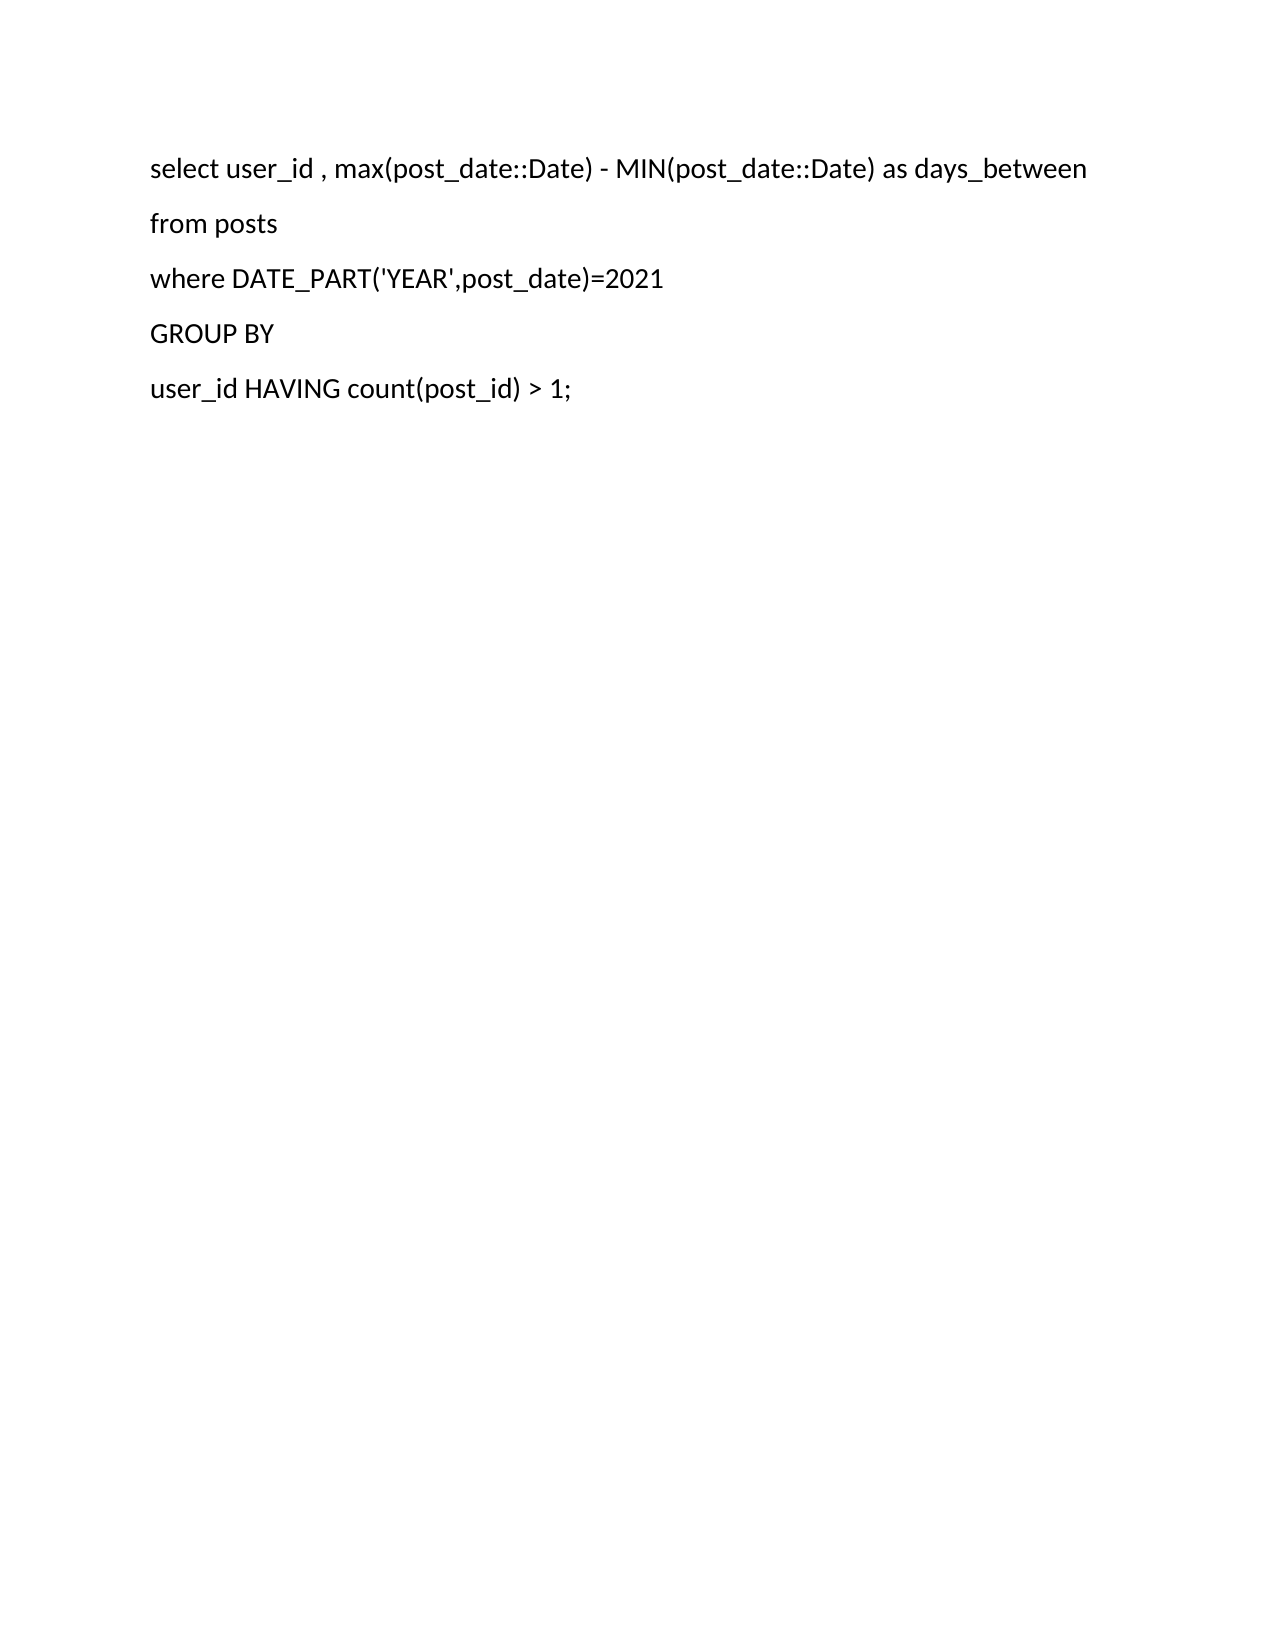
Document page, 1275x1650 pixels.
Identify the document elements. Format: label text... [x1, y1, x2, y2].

text select user_id , max(post_date::Date) - MIN(post_date::Date) as days_between [150, 150, 1125, 186]
text where DATE_PART('YEAR',post_date)=2021 [150, 260, 1125, 296]
text GROUP BY [150, 315, 1125, 351]
text from posts [150, 205, 1125, 241]
text user_id HAVING count(post_id) > 1; [150, 370, 1125, 406]
